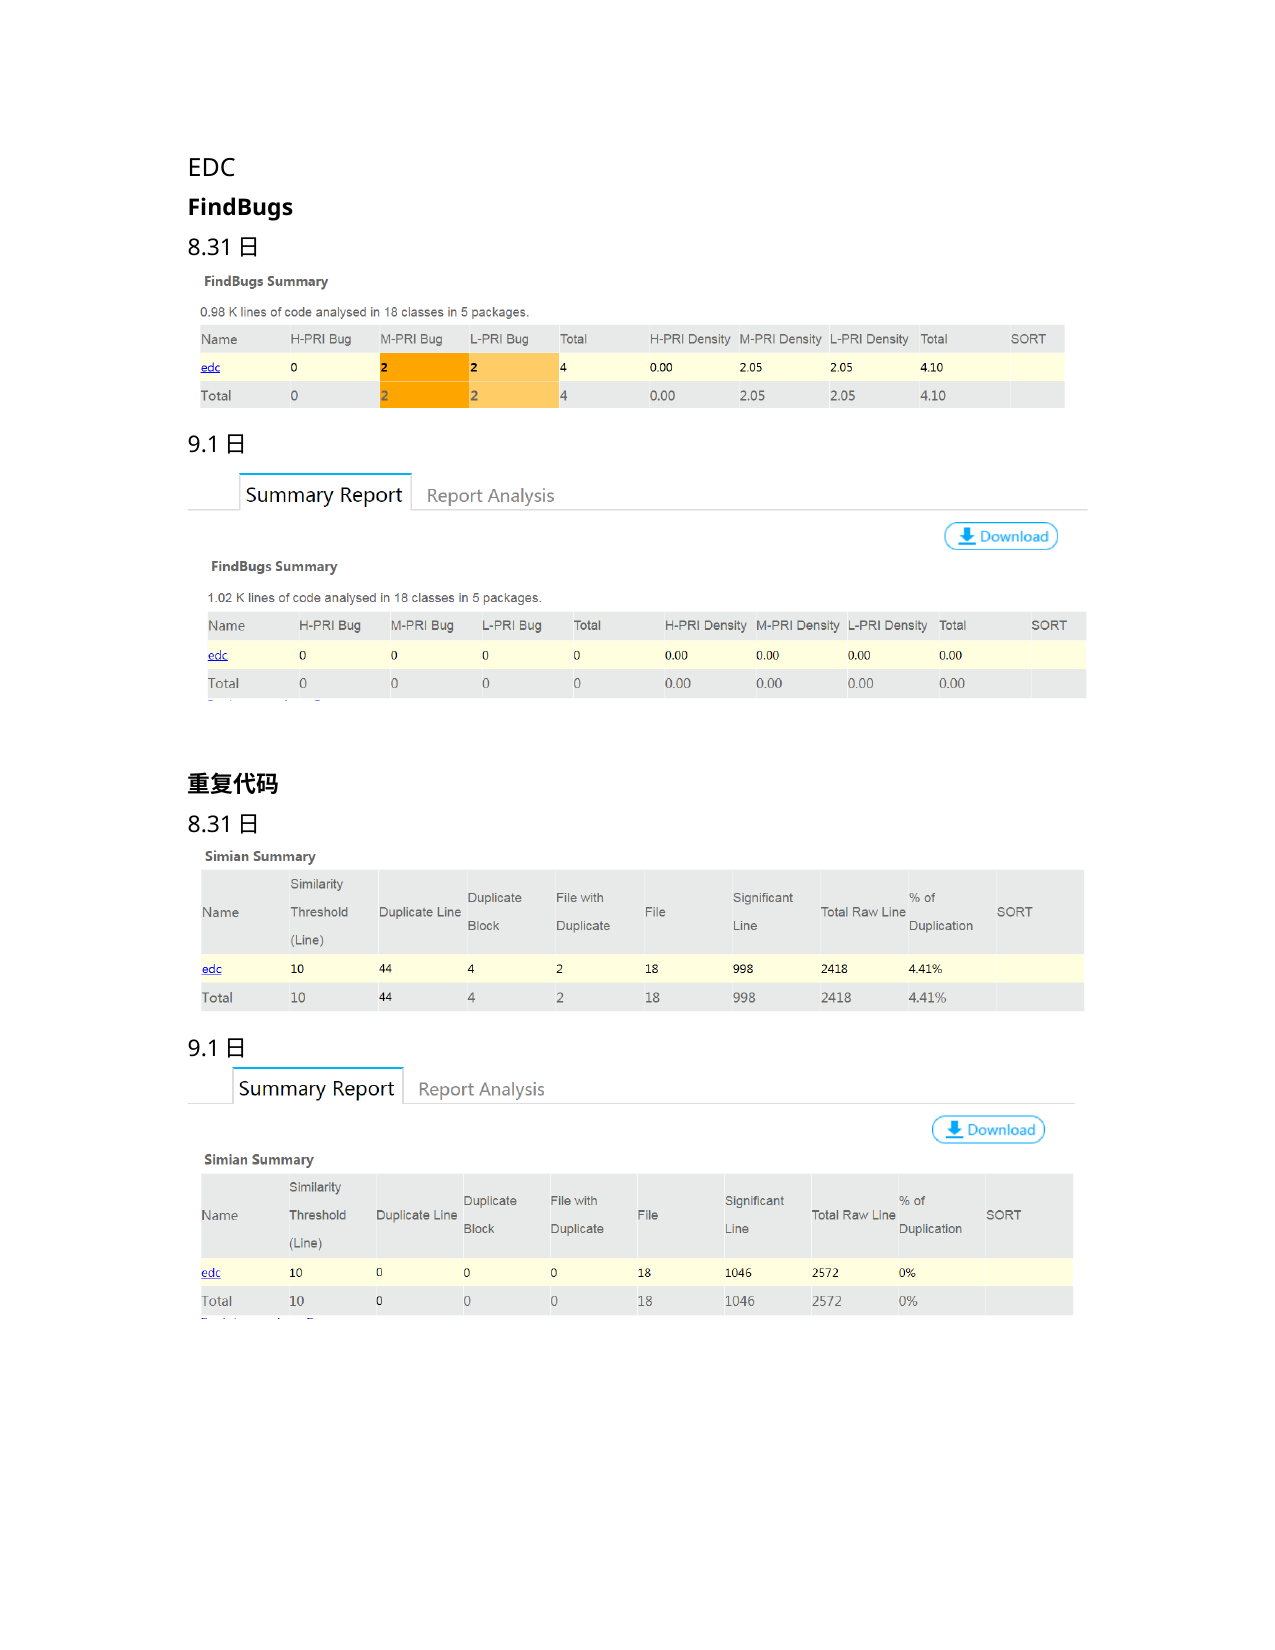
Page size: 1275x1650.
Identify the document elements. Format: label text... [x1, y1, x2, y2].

subtitle EDC [187, 150, 1087, 184]
subtitle 重复代码 [187, 766, 1087, 799]
subtitle FindBugs [187, 191, 1087, 222]
picture [187, 842, 1088, 1012]
picture [187, 1066, 1088, 1319]
picture [187, 462, 1088, 701]
subtitle 8.31日 [187, 229, 1087, 262]
subtitle 9.1日 [187, 426, 1087, 459]
subtitle 9.1日 [187, 1030, 1087, 1063]
picture [187, 264, 1088, 408]
subtitle 8.31日 [187, 806, 1087, 840]
